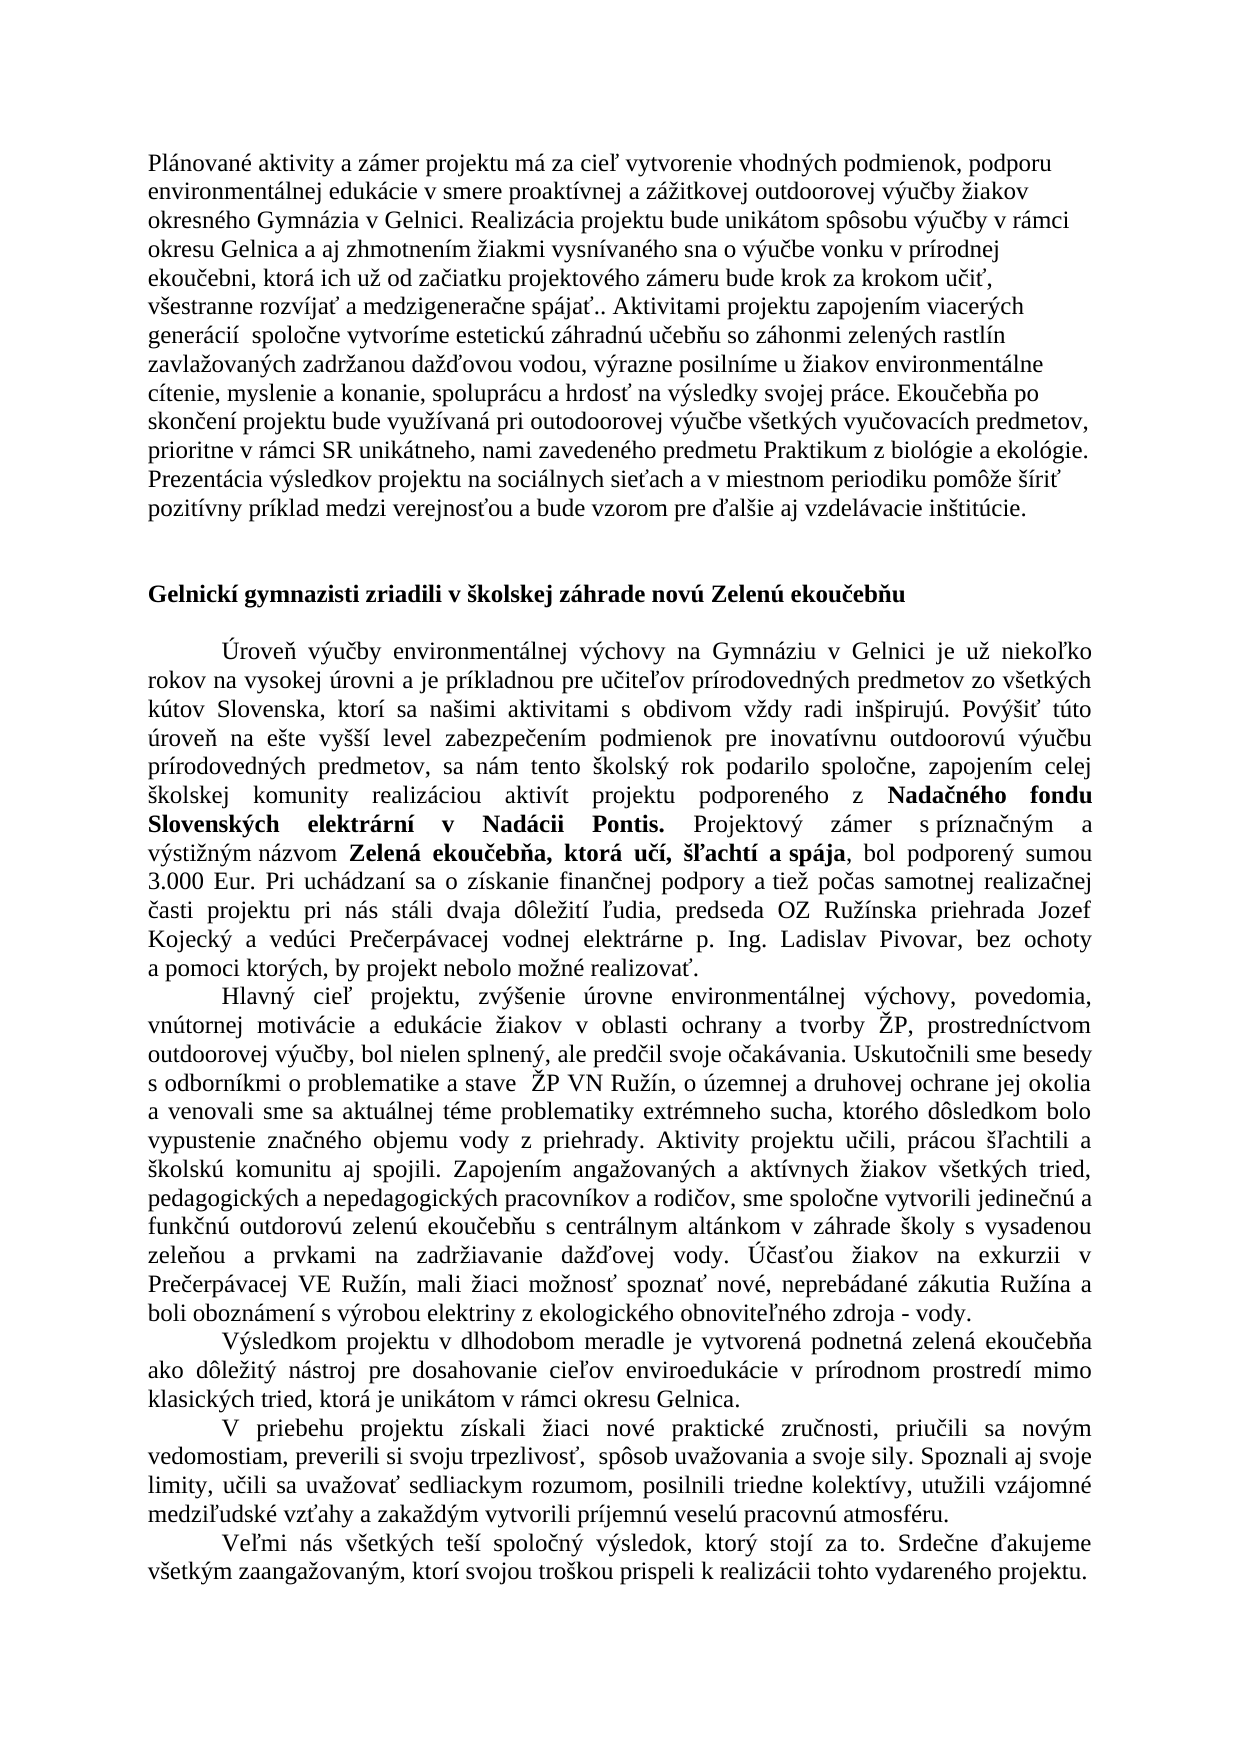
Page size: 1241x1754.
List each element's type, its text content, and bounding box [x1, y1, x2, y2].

text Veľmi nás všetkých teší spoločný výsledok, ktorý stojí za to. Srdečne ďakujeme všetkým zaangažovaným, ktorí svojou troškou prispeli k realizácii tohto vydareného projektu. [148, 1528, 1093, 1585]
text Výsledkom projektu v dlhodobom meradle je vytvorená podnetná zelená ekoučebňa ako dôležitý nástroj pre dosahovanie cieľov enviroedukácie v prírodnom prostredí mimo klasických tried, ktorá je unikátom v rámci okresu Gelnica. [148, 1326, 1093, 1413]
text Gelnickí gymnazisti zriadili v školskej záhrade novú Zelenú ekoučebňu [148, 579, 1093, 608]
text Plánované aktivity a zámer projektu má za cieľ vytvorenie vhodných podmienok, podporu environmentálnej edukácie v smere proaktívnej a zážitkovej outdoorovej výučby žiakov okresného Gymnázia v Gelnici. Realizácia projektu bude unikátom spôsobu výučby v rámci okresu Gelnica a aj zhmotnením žiakmi vysnívaného sna o výučbe vonku v prírodnej ekoučebni, ktorá ich už od začiatku projektového zámeru bude krok za krokom učiť, všestranne rozvíjať a medzigeneračne spájať.. Aktivitami projektu zapojením viacerých generácií spoločne vytvoríme estetickú záhradnú učebňu so záhonmi zelených rastlín zavlažovaných zadržanou dažďovou vodou, výrazne posilníme u žiakov environmentálne cítenie, myslenie a konanie, spoluprácu a hrdosť na výsledky svojej práce. Ekoučebňa po skončení projektu bude využívaná pri outodoorovej výučbe všetkých vyučovacích predmetov, prioritne v rámci SR unikátneho, nami zavedeného predmetu Praktikum z biológie a ekológie. Prezentácia výsledkov projektu na sociálnych sieťach a v miestnom periodiku pomôže šíriť pozitívny príklad medzi verejnosťou a bude vzorom pre ďalšie aj vzdelávacie inštitúcie. [148, 148, 1093, 521]
text Hlavný cieľ projektu, zvýšenie úrovne environmentálnej výchovy, povedomia, vnútornej motivácie a edukácie žiakov v oblasti ochrany a tvorby ŽP, prostredníctvom outdoorovej výučby, bol nielen splnený, ale predčil svoje očakávania. Uskutočnili sme besedy s odborníkmi o problematike a stave ŽP VN Ružín, o územnej a druhovej ochrane jej okolia a venovali sme sa aktuálnej téme problematiky extrémneho sucha, ktorého dôsledkom bolo vypustenie značného objemu vody z priehrady. Aktivity projektu učili, prácou šľachtili a školskú komunitu aj spojili. Zapojením angažovaných a aktívnych žiakov všetkých tried, pedagogických a nepedagogických pracovníkov a rodičov, sme spoločne vytvorili jedinečnú a funkčnú outdorovú zelenú ekoučebňu s centrálnym altánkom v záhrade školy s vysadenou zeleňou a prvkami na zadržiavanie dažďovej vody. Účasťou žiakov na exkurzii v Prečerpávacej VE Ružín, mali žiaci možnosť spoznať nové, neprebádané zákutia Ružína a boli oboznámení s výrobou elektriny z ekologického obnoviteľného zdroja - vody. [148, 981, 1093, 1326]
text Úroveň výučby environmentálnej výchovy na Gymnáziu v Gelnici je už niekoľko rokov na vysokej úrovni a je príkladnou pre učiteľov prírodovedných predmetov zo všetkých kútov Slovenska, ktorí sa našimi aktivitami s obdivom vždy radi inšpirujú. Povýšiť túto úroveň na ešte vyšší level zabezpečením podmienok pre inovatívnu outdoorovú výučbu prírodovedných predmetov, sa nám tento školský rok podarilo spoločne, zapojením celej školskej komunity realizáciou aktivít projektu podporeného z Nadačného fondu Slovenských elektrární v Nadácii Pontis. Projektový zámer s príznačným a výstižným názvom Zelená ekoučebňa, ktorá učí, šľachtí a spája, bol podporený sumou 3.000 Eur. Pri uchádzaní sa o získanie finančnej podpory a tiež počas samotnej realizačnej časti projektu pri nás stáli dvaja dôležití ľudia, predseda OZ Ružínska priehrada Jozef Kojecký a vedúci Prečerpávacej vodnej elektrárne p. Ing. Ladislav Pivovar, bez ochoty a pomoci ktorých, by projekt nebolo možné realizovať. [148, 636, 1093, 981]
text V priebehu projektu získali žiaci nové praktické zručnosti, priučili sa novým vedomostiam, preverili si svoju trpezlivosť, spôsob uvažovania a svoje sily. Spoznali aj svoje limity, učili sa uvažovať sedliackym rozumom, posilnili triedne kolektívy, utužili vzájomné medziľudské vzťahy a zakaždým vytvorili príjemnú veselú pracovnú atmosféru. [148, 1413, 1093, 1528]
